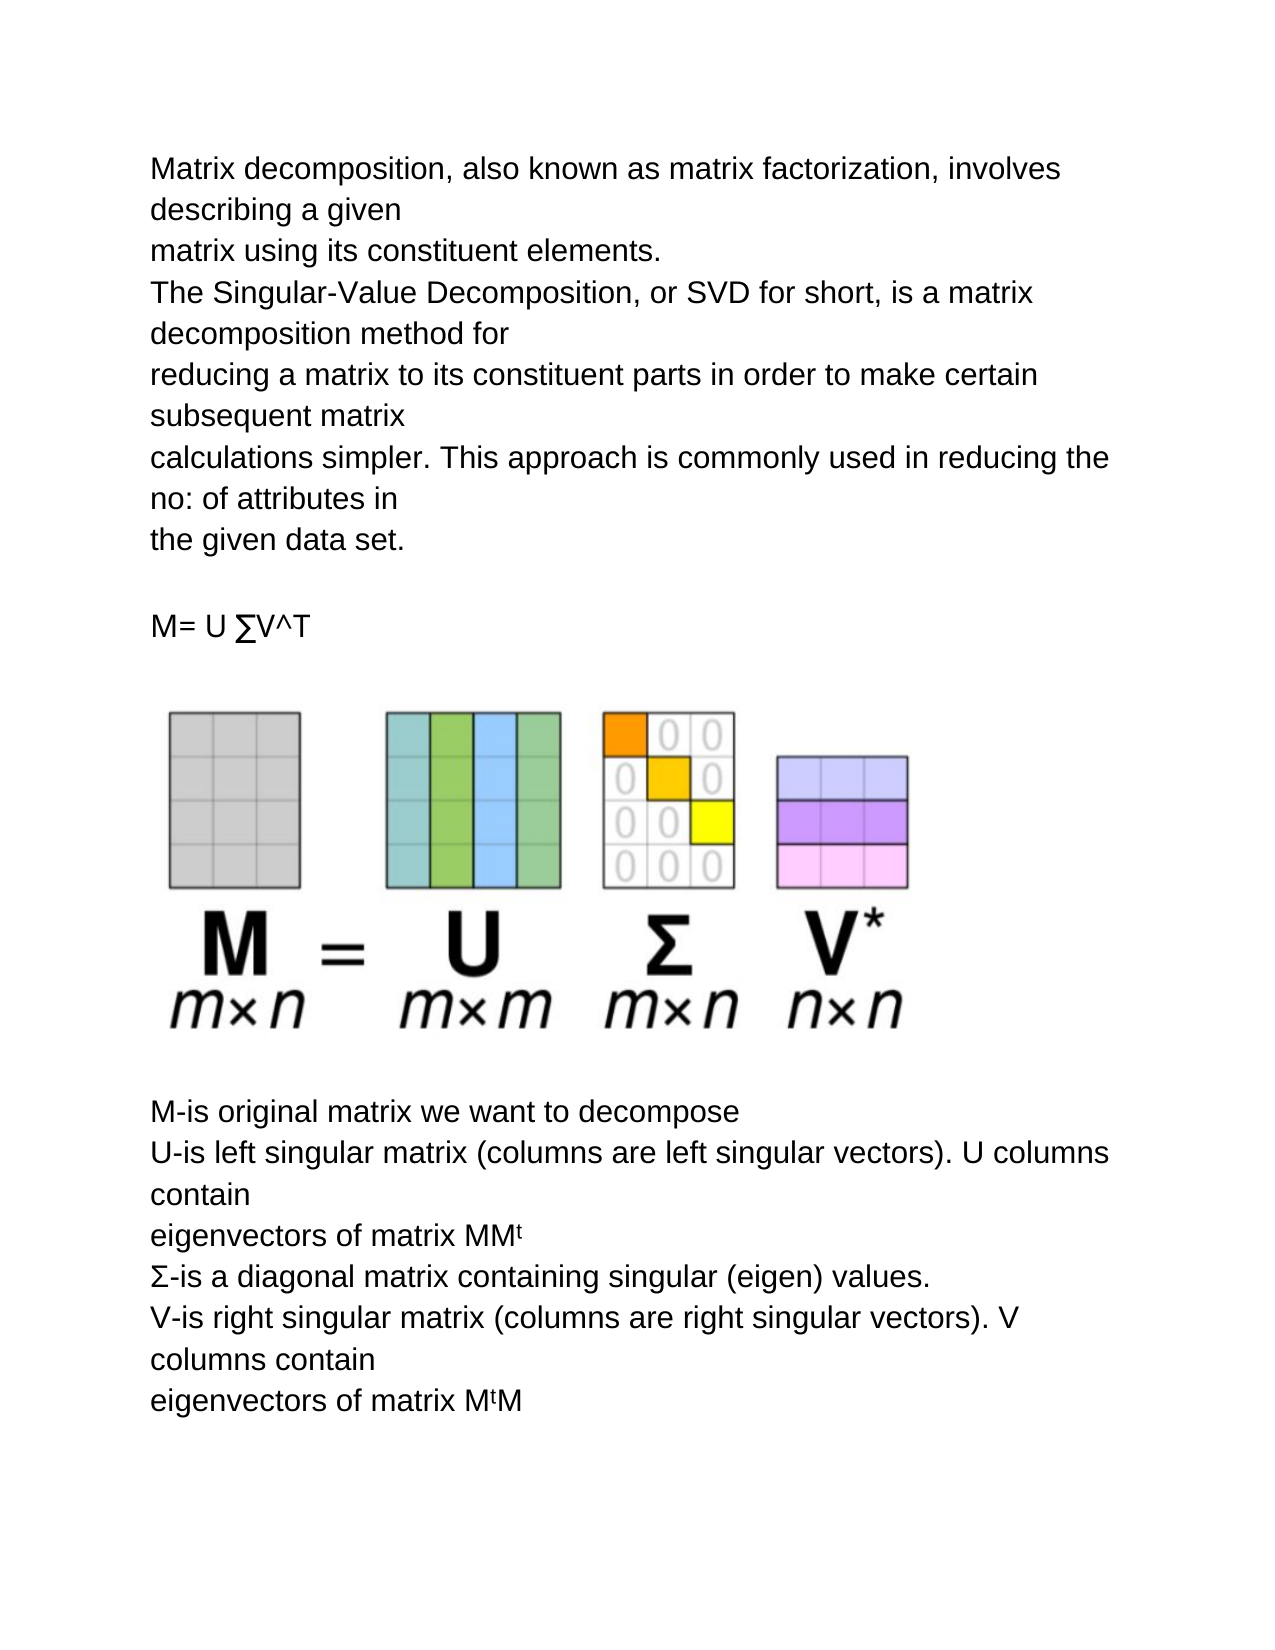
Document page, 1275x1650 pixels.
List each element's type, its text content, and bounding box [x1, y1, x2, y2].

text eigenvectors of matrix MᵗM [150, 1382, 1125, 1418]
text calculations simpler. This approach is commonly used in reducing the no: of attributes in [150, 439, 1125, 516]
text Σ-is a diagonal matrix containing singular (eigen) values. [150, 1258, 1125, 1294]
text the given data set. [150, 521, 1125, 557]
text M= U ∑V^T [150, 604, 1125, 646]
text M-is original matrix we want to decompose [150, 1093, 1125, 1129]
text reducing a matrix to its constituent parts in order to make certain subsequent matrix [150, 356, 1125, 433]
picture [150, 693, 938, 1049]
text Matrix decomposition, also known as matrix factorization, involves describing a given [150, 150, 1125, 227]
text V-is right singular matrix (columns are right singular vectors). V columns contain [150, 1299, 1125, 1377]
text The Singular-Value Decomposition, or SVD for short, is a matrix decomposition method for [150, 274, 1125, 351]
text matrix using its constituent elements. [150, 232, 1125, 268]
text eigenvectors of matrix MMᵗ [150, 1217, 1125, 1253]
text U-is left singular matrix (columns are left singular vectors). U columns contain [150, 1134, 1125, 1212]
